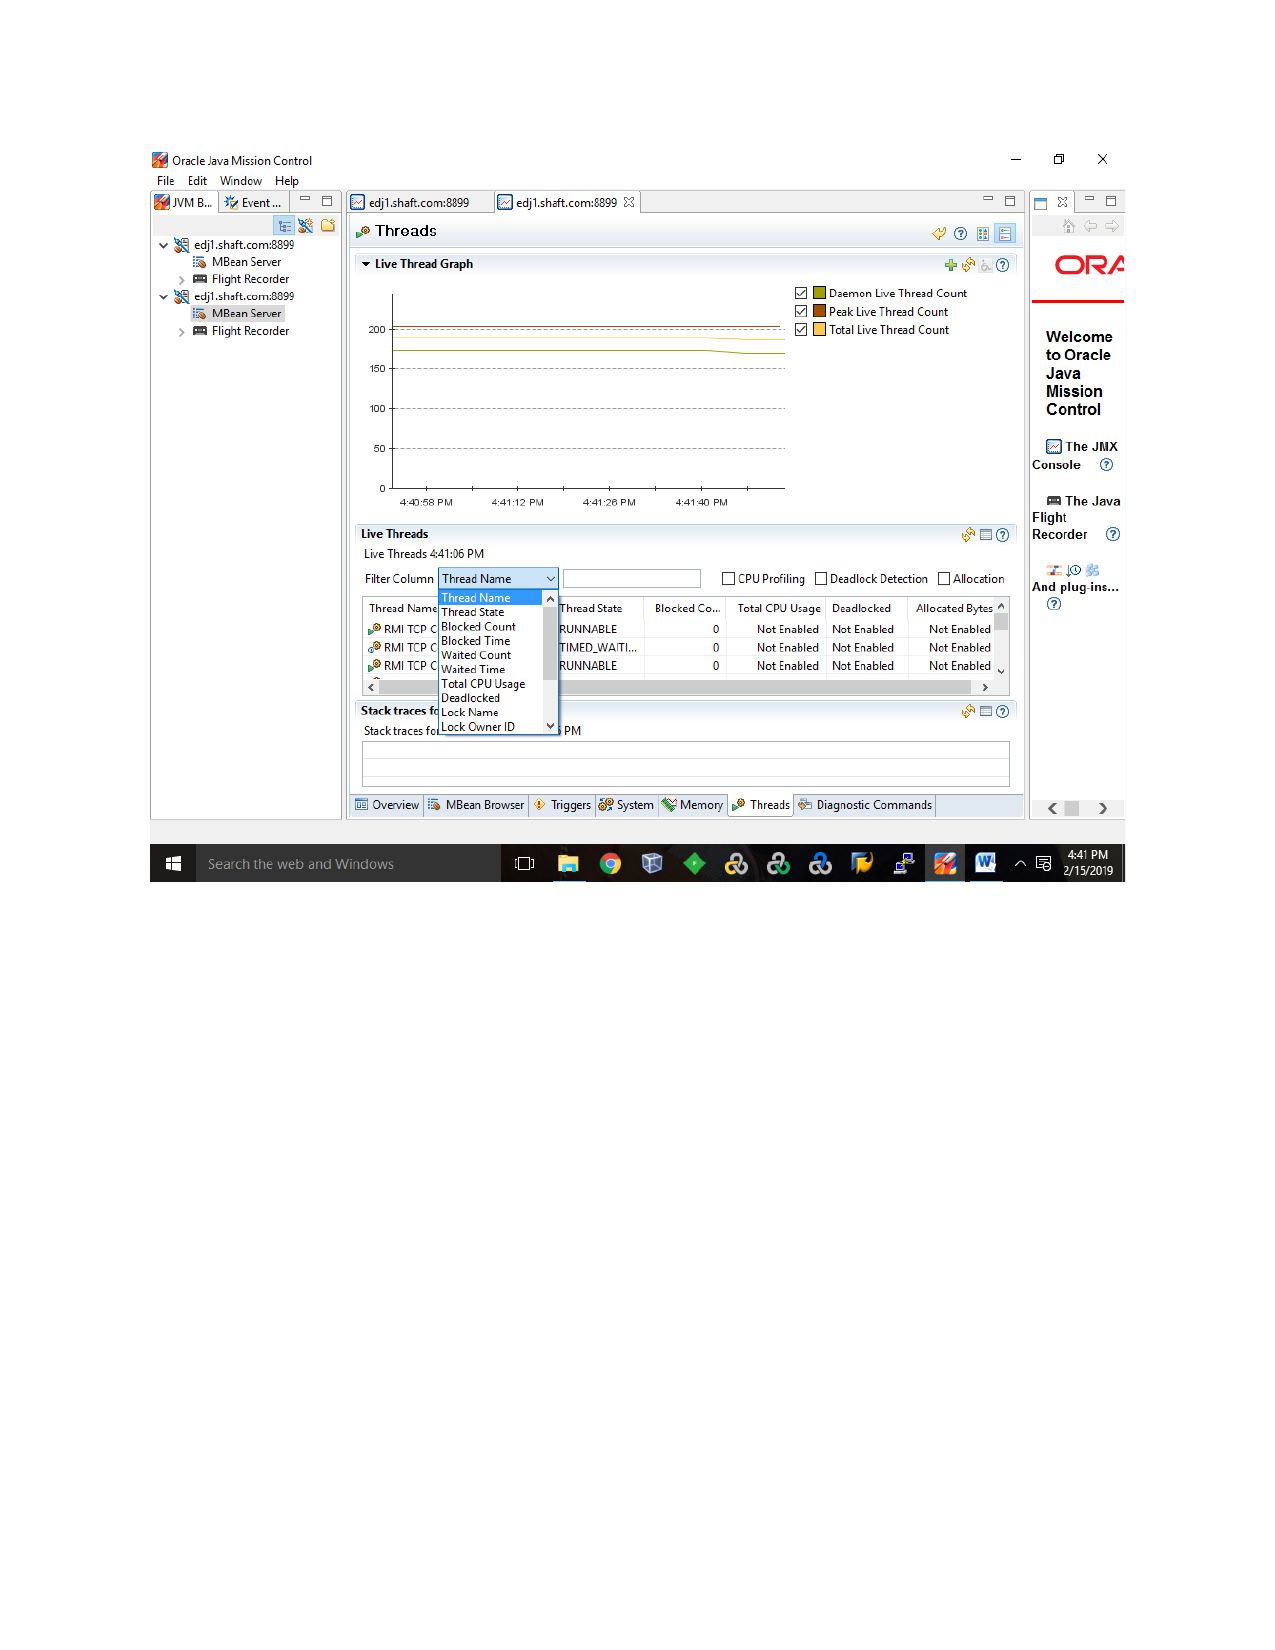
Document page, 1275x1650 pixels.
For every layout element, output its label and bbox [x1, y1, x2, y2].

picture [150, 150, 1125, 882]
